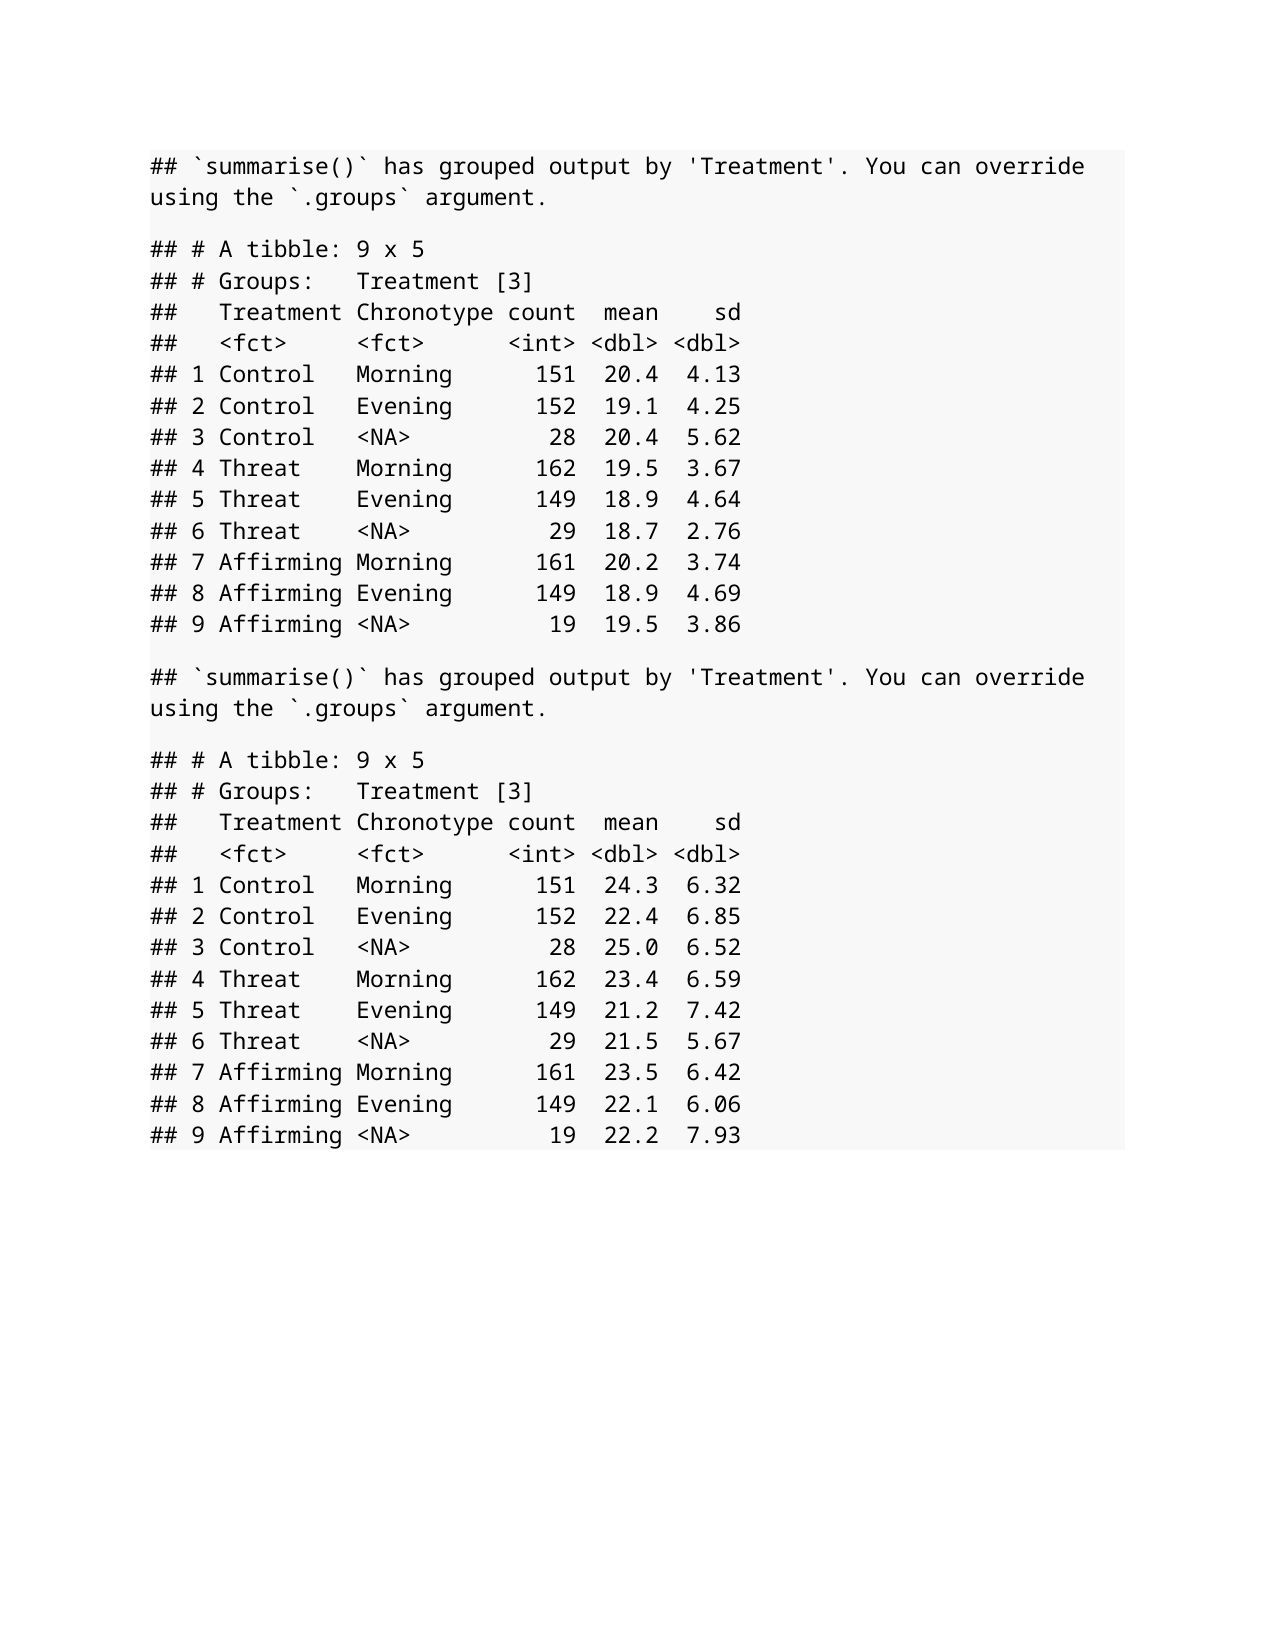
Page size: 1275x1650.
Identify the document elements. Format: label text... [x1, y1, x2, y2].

text ## `summarise()` has grouped output by 'Treatment'. You can override using the `.groups` argument. [150, 150, 1125, 212]
text ## `summarise()` has grouped output by 'Treatment'. You can override using the `.groups` argument. [150, 660, 1125, 723]
text ## # A tibble: 9 x 5 ## # Groups: Treatment [3] ## Treatment Chronotype count mean sd ## <fct> <fct> <int> <dbl> <dbl> ## 1 Control Morning 151 20.4 4.13 ## 2 Control Evening 152 19.1 4.25 ## 3 Control <NA> 28 20.4 5.62 ## 4 Threat Morning 162 19.5 3.67 ## 5 Threat Evening 149 18.9 4.64 ## 6 Threat <NA> 29 18.7 2.76 ## 7 Affirming Morning 161 20.2 3.74 ## 8 Affirming Evening 149 18.9 4.69 ## 9 Affirming <NA> 19 19.5 3.86 [150, 233, 1125, 639]
text ## # A tibble: 9 x 5 ## # Groups: Treatment [3] ## Treatment Chronotype count mean sd ## <fct> <fct> <int> <dbl> <dbl> ## 1 Control Morning 151 24.3 6.32 ## 2 Control Evening 152 22.4 6.85 ## 3 Control <NA> 28 25.0 6.52 ## 4 Threat Morning 162 23.4 6.59 ## 5 Threat Evening 149 21.2 7.42 ## 6 Threat <NA> 29 21.5 5.67 ## 7 Affirming Morning 161 23.5 6.42 ## 8 Affirming Evening 149 22.1 6.06 ## 9 Affirming <NA> 19 22.2 7.93 [150, 744, 1125, 1150]
